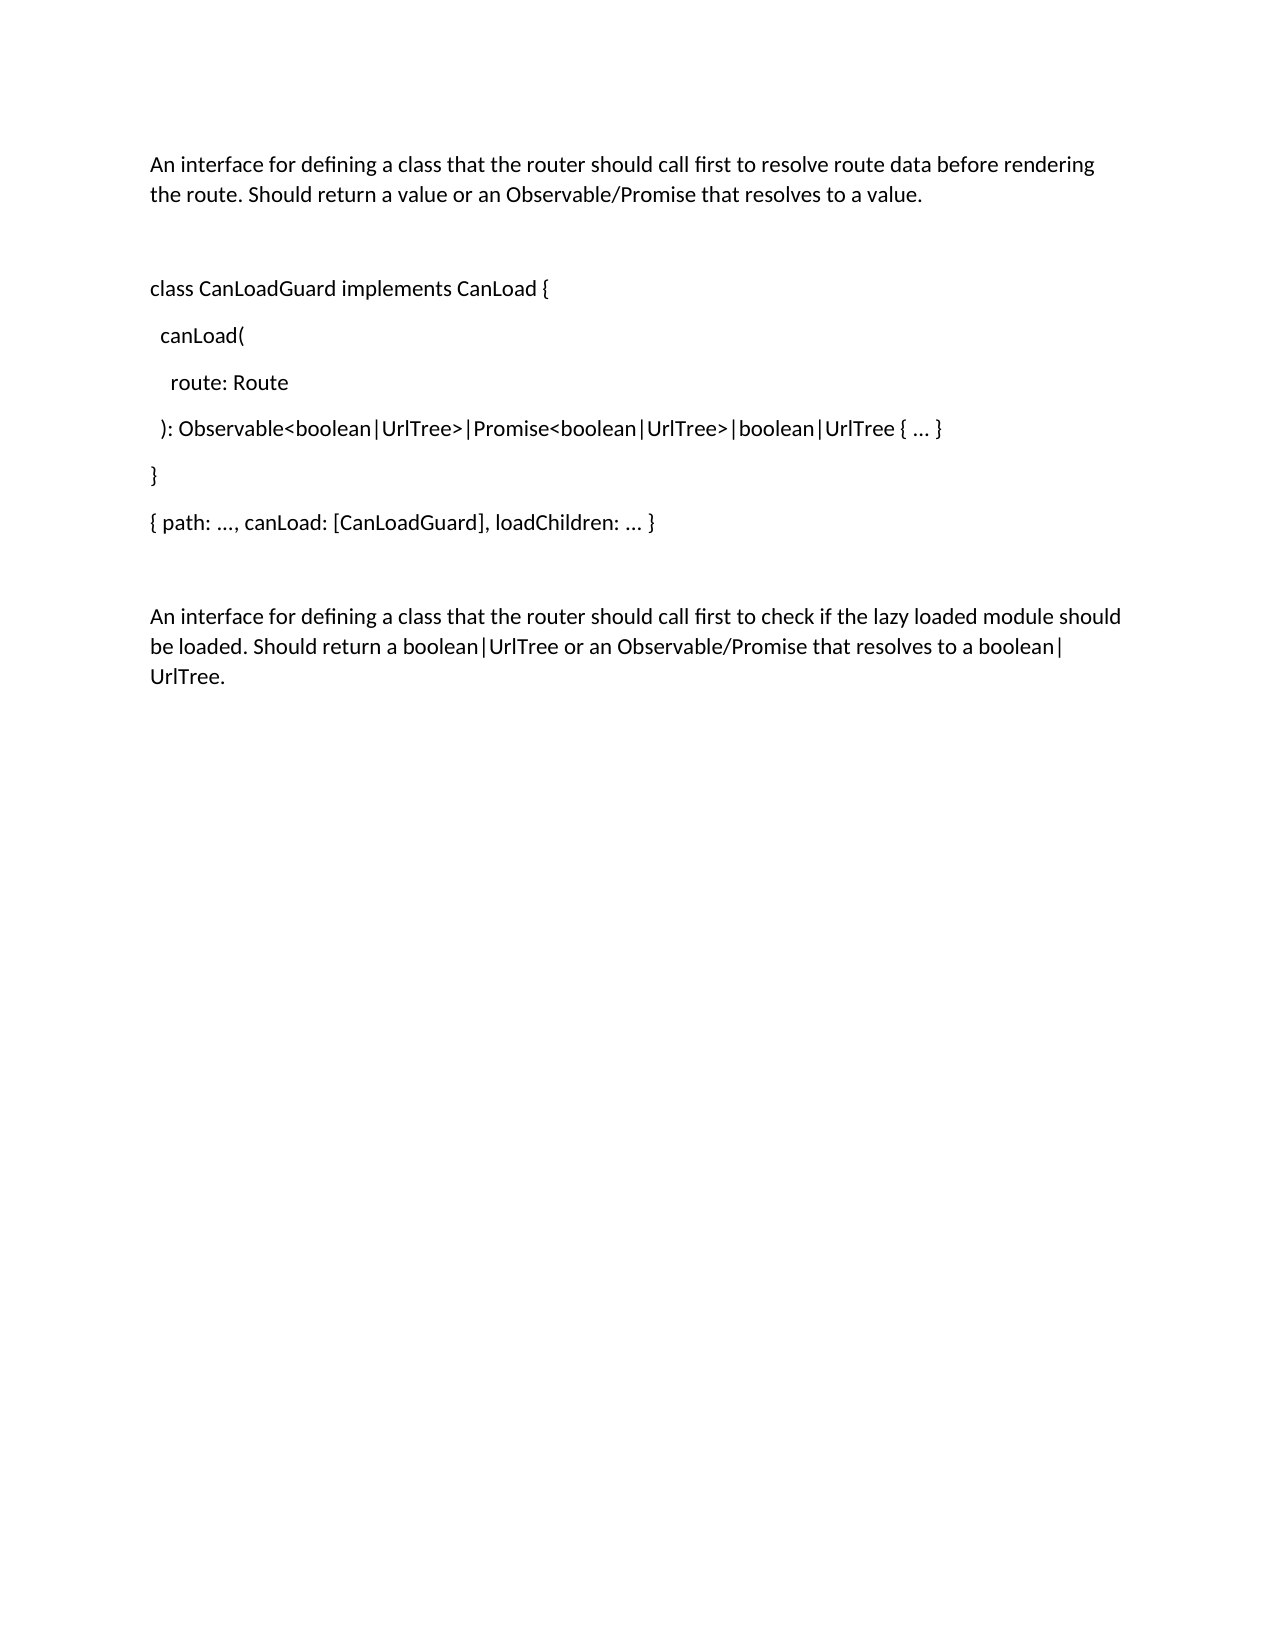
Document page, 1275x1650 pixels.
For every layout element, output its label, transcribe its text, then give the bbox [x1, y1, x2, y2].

text { path: ..., canLoad: [CanLoadGuard], loadChildren: ... } [150, 508, 1125, 536]
text class CanLoadGuard implements CanLoad { [150, 274, 1125, 302]
text An interface for defining a class that the router should call first to resolve route data before rendering the route. Should return a value or an Observable/Promise that resolves to a value. [150, 150, 1125, 208]
text ): Observable<boolean|UrlTree>|Promise<boolean|UrlTree>|boolean|UrlTree { ... } [150, 414, 1125, 443]
text route: Route [150, 368, 1125, 396]
text An interface for defining a class that the router should call first to check if the lazy loaded module should be loaded. Should return a boolean|UrlTree or an Observable/Promise that resolves to a boolean|UrlTree. [150, 602, 1125, 691]
text } [150, 461, 1125, 489]
text canLoad( [150, 321, 1125, 349]
